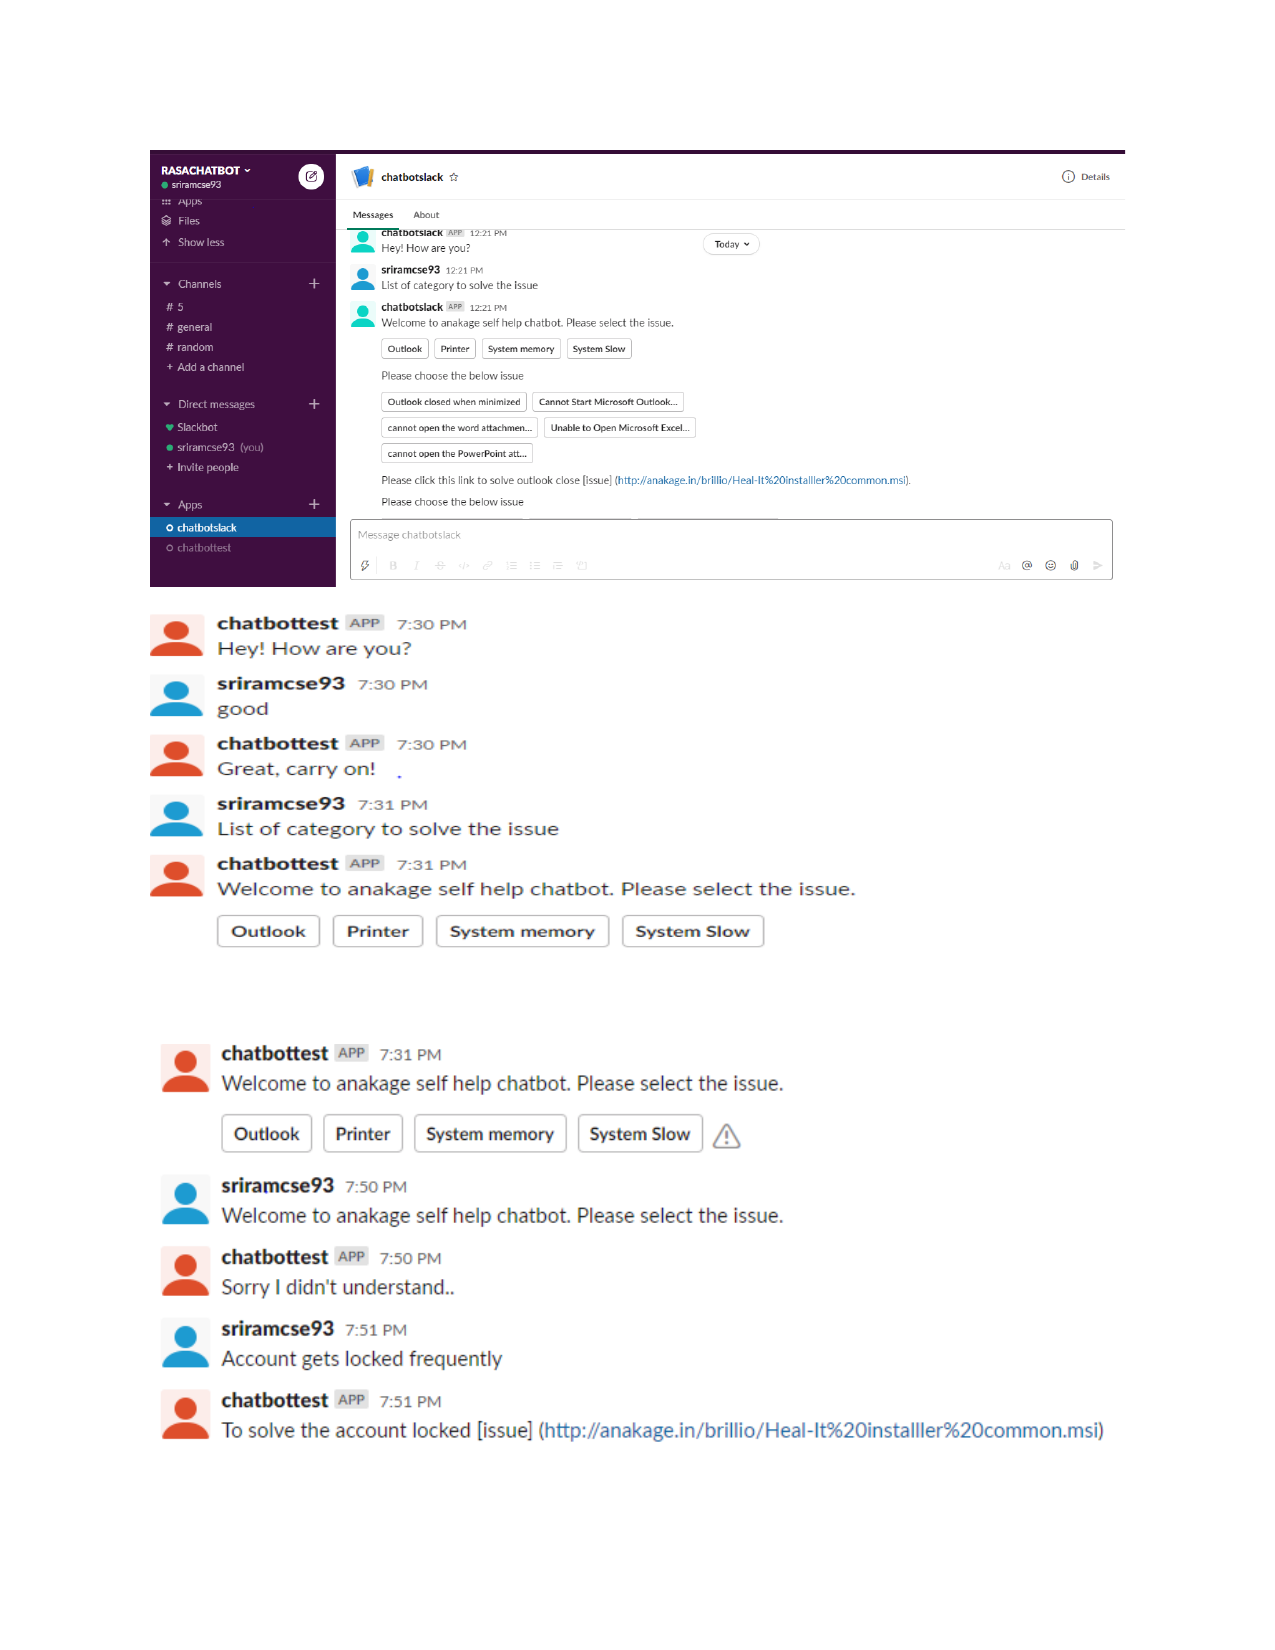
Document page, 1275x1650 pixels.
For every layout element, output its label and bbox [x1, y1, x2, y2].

picture [150, 1044, 1125, 1457]
picture [150, 150, 1125, 587]
picture [150, 611, 979, 967]
